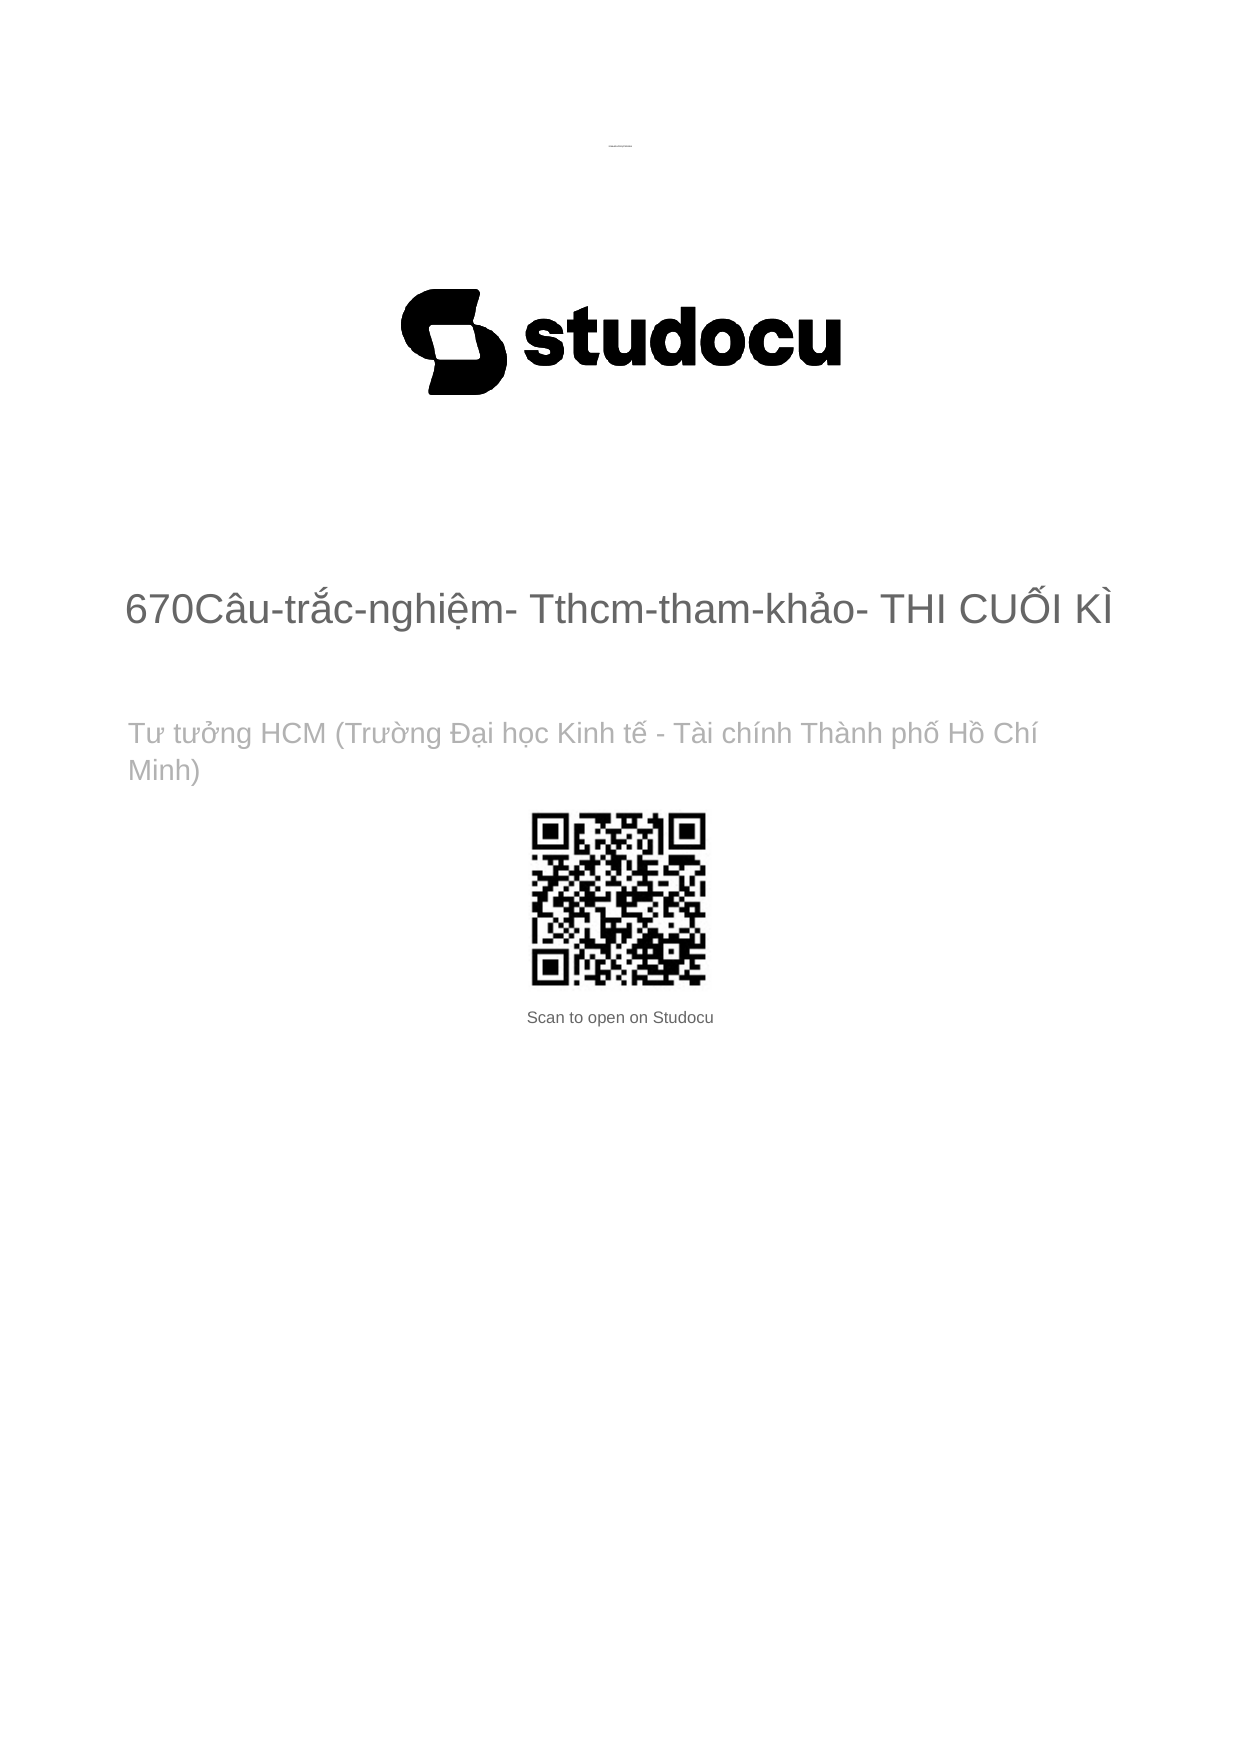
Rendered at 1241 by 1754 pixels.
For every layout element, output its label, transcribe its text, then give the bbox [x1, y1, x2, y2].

text 670Câu-trắc-nghiệm- Tthcm-tham-khảo- THI CUỐI KÌ [124, 584, 1116, 632]
text Tư tưởng HCM (Trường Đại học Kinh tế - Tài chính Thành phố Hồ Chí Minh) [128, 716, 1116, 786]
picture [203, 289, 1037, 395]
text Scan to open on Studocu [124, 1008, 1116, 1027]
picture [515, 796, 725, 1005]
